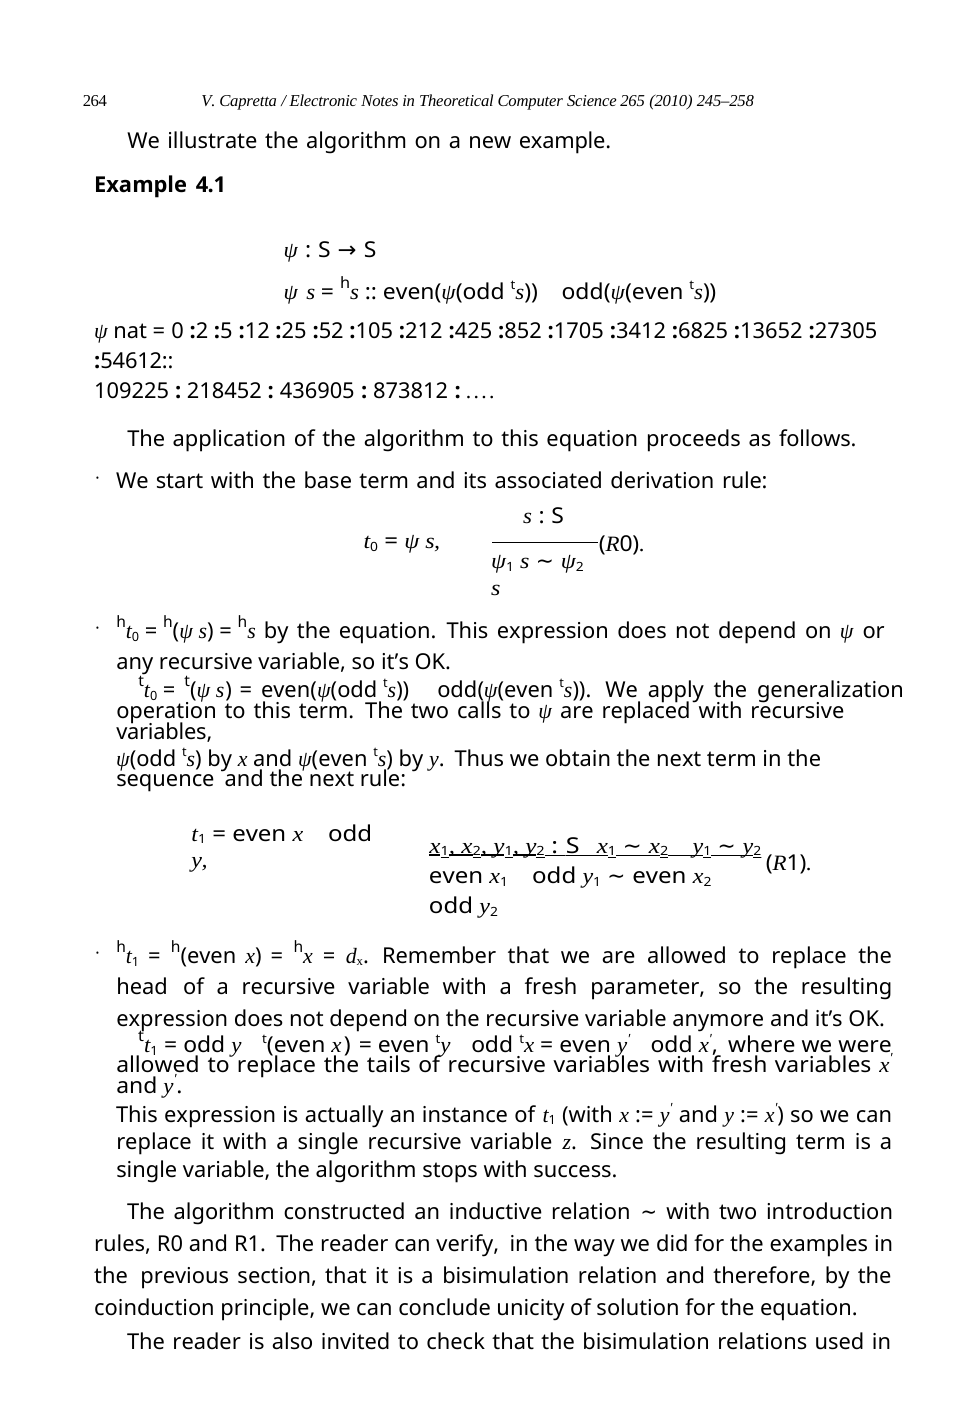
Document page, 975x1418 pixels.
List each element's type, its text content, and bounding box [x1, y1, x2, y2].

text (R1). [766, 847, 904, 877]
subtitle Example 4.1 [94, 169, 904, 199]
text 109225 : 218452 : 436905 : 873812 : .... [94, 375, 904, 405]
text We illustrate the algorithm on a new example. [127, 125, 904, 155]
text x1, x2, y1, y2 : S x1 ∼ x2 y1 ∼ y2 [429, 828, 762, 859]
text This expression is actually an instance of t1 (with x := y' and y := x') so we can replace it with a single recursive variable z. Since the resulting term is a single variable, the algorithm stops with success. [116, 1100, 893, 1183]
text t0 = ψ s, [71, 527, 441, 554]
text ψ(odd ts) by x and ψ(even ts) by y. Thus we obtain the next term in the sequence and the next rule: [116, 748, 900, 793]
text (R0). [598, 528, 904, 557]
text tt0 = t(ψ s) = even(ψ(odd ts)) odd(ψ(even ts)). We apply the generalization operation to this term. The two calls to ψ are replaced with recursive variables, [116, 678, 904, 746]
text ψ1 s ∼ ψ2 s [491, 545, 596, 600]
text ψ : S → S [283, 234, 904, 263]
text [94, 1326, 893, 1356]
text ψ s = hs :: even(ψ(odd ts)) odd(ψ(even ts)) [283, 271, 904, 306]
text The application of the algorithm to this equation proceeds as follows. [127, 423, 904, 452]
list ht1 = h(even x) = hx = dx. Remember that we are allowed to replace the head of a recursive variable with a fresh parameter, so the resulting expression does not depend on the recursive variable anymore and it’s OK. [95, 936, 893, 1032]
text ψ nat = 0 :2 :5 :12 :25 :52 :105 :212 :425 :852 :1705 :3412 :6825 :13652 :27305 :54612:: [94, 315, 904, 375]
text t1 = even x odd y, [191, 818, 379, 873]
text even x1 odd y1 ∼ even x2 odd y2 [429, 859, 762, 920]
list ht0 = h(ψ s) = hs by the equation. This expression does not depend on ψ or any recursive variable, so it’s OK. [95, 611, 893, 676]
text tt1 = odd y t(even x) = even ty odd tx = even y' odd x', where we were allowed to replace the tails of recursive variables with fresh variables x' and y'. [116, 1034, 893, 1099]
list We start with the base term and its associated derivation rule: [95, 465, 904, 495]
text The algorithm constructed an inductive relation ∼ with two introduction rules, R0 and R1. The reader can verify, in the way we did for the examples in the previous section, that it is a bisimulation relation and therefore, by the coinduction principle, we can conclude unicity of solution for the equation. [94, 1196, 893, 1322]
text s : S [183, 513, 904, 527]
